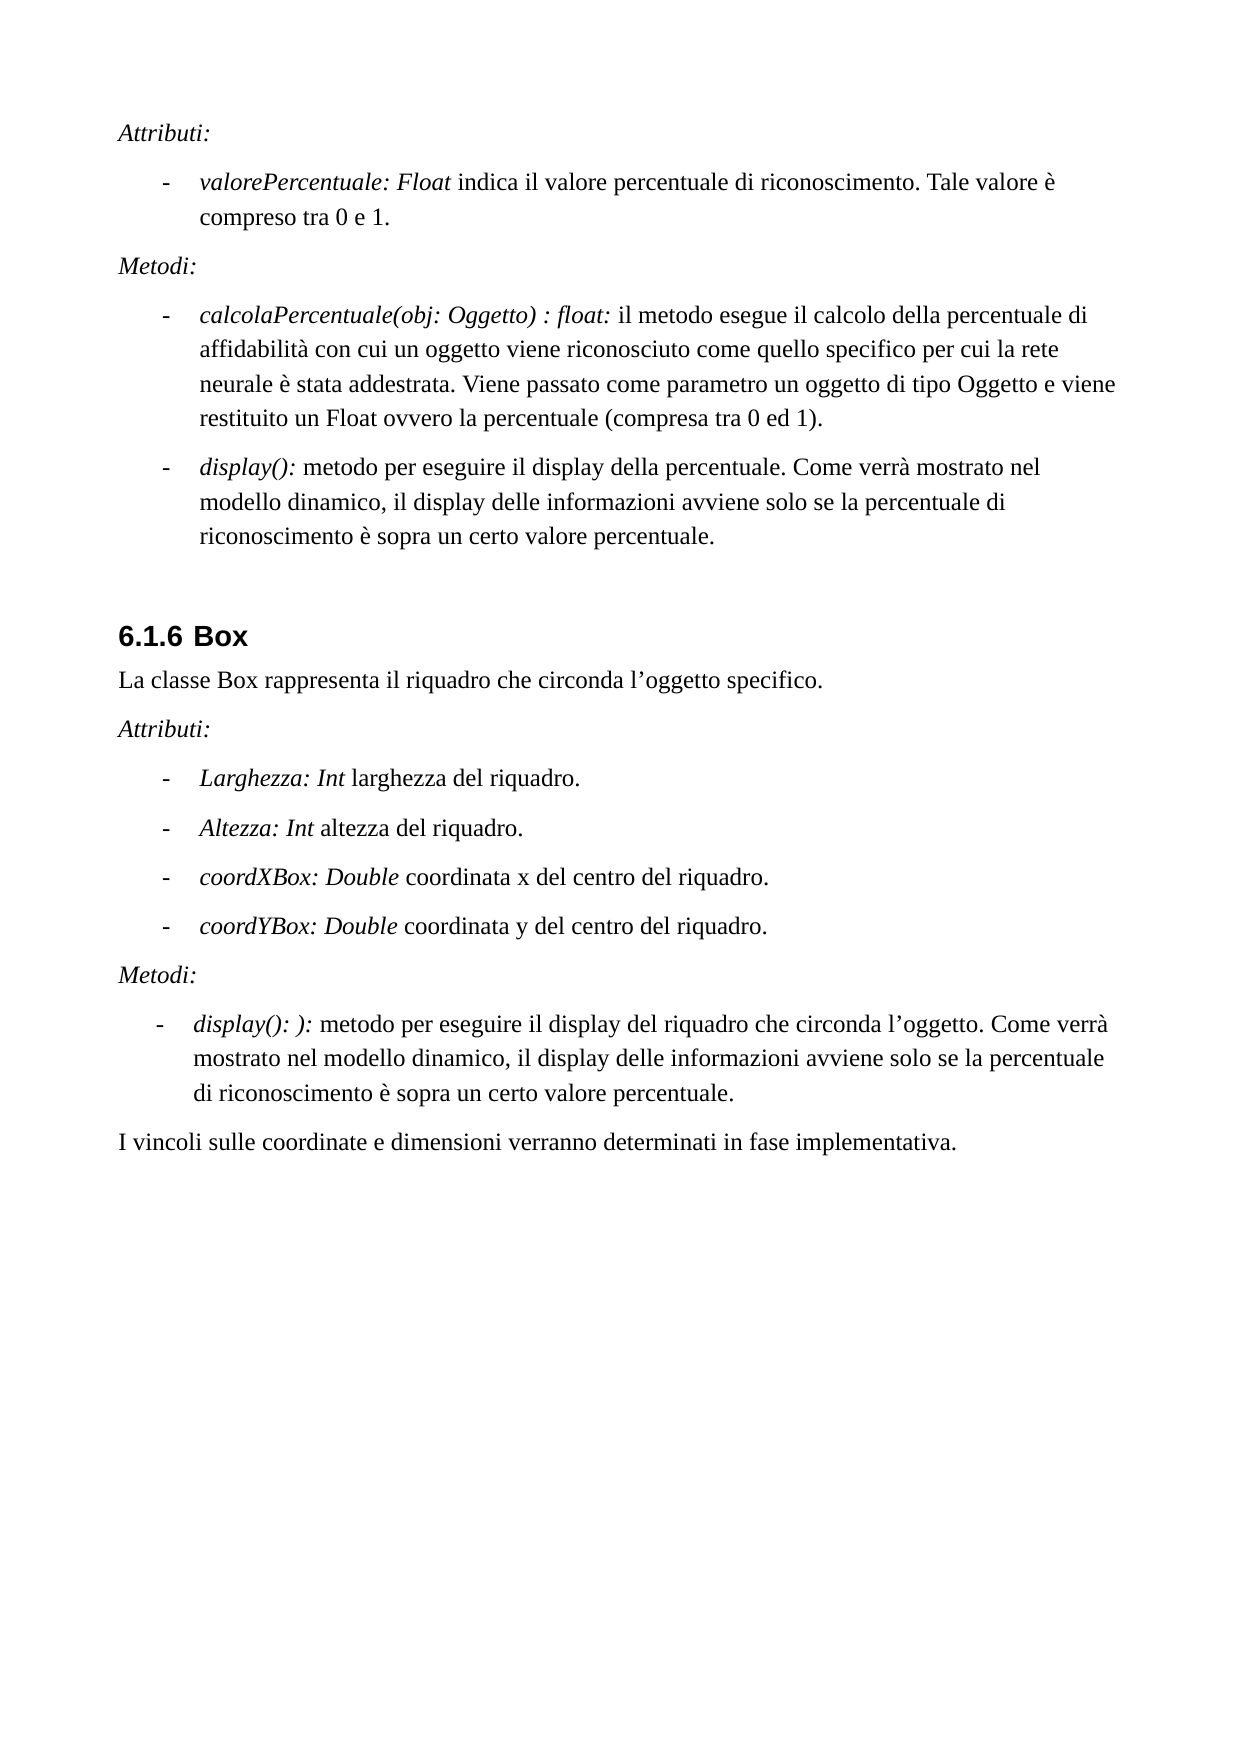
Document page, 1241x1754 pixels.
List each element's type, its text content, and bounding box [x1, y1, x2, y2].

text Attributi: [118, 714, 1122, 743]
text La classe Box rappresenta il riquadro che circonda l’oggetto specifico. [118, 665, 1122, 694]
list valorePercentuale: Float indica il valore percentuale di riconoscimento. Tale valore è compreso tra 0 e 1. [162, 167, 1122, 230]
text Metodi: [118, 960, 1122, 988]
text Metodi: [118, 251, 1122, 279]
list Larghezza: Int larghezza del riquadro. [162, 763, 1122, 792]
list display(): ): metodo per eseguire il display del riquadro che circonda l’oggetto. Come verrà mostrato nel modello dinamico, il display delle informazioni avviene solo se la percentuale di riconoscimento è sopra un certo valore percentuale. [156, 1009, 1122, 1107]
subtitle Box [118, 619, 1122, 653]
list calcolaPercentuale(obj: Oggetto) : float: il metodo esegue il calcolo della percentuale di affidabilità con cui un oggetto viene riconosciuto come quello specifico per cui la rete neurale è stata addestrata. Viene passato come parametro un oggetto di tipo Oggetto e viene restituito un Float ovvero la percentuale (compresa tra 0 ed 1). [162, 300, 1122, 432]
text Attributi: [118, 118, 1122, 147]
text I vincoli sulle coordinate e dimensioni verranno determinati in fase implementativa. [118, 1127, 1122, 1156]
list coordYBox: Double coordinata y del centro del riquadro. [162, 911, 1122, 939]
list coordXBox: Double coordinata x del centro del riquadro. [162, 862, 1122, 890]
list Altezza: Int altezza del riquadro. [162, 813, 1122, 841]
list display(): metodo per eseguire il display della percentuale. Come verrà mostrato nel modello dinamico, il display delle informazioni avviene solo se la percentuale di riconoscimento è sopra un certo valore percentuale. [162, 452, 1122, 550]
